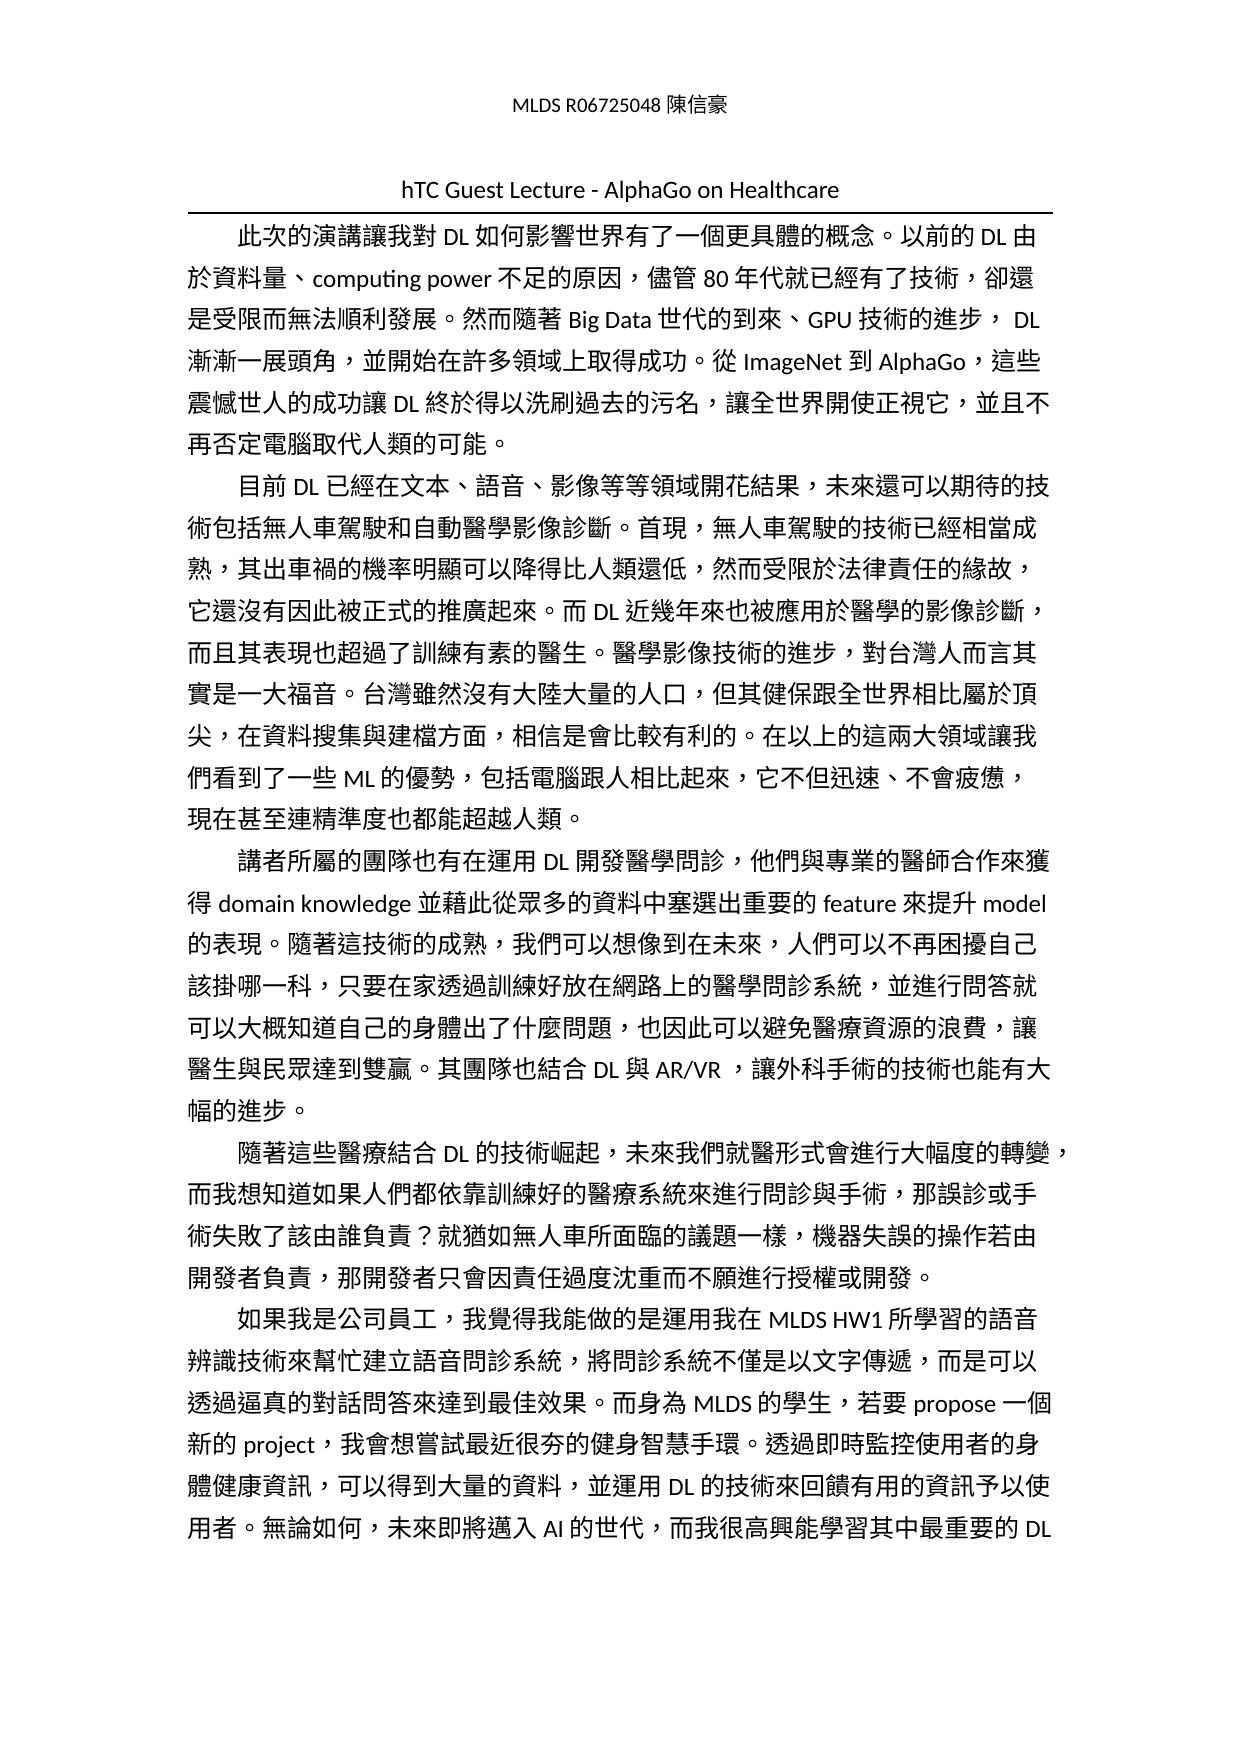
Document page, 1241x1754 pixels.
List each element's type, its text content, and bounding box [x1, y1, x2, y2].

text 隨著這些醫療結合 DL 的技術崛起，未來我們就醫形式會進行大幅度的轉變，而我想知道如果人們都依靠訓練好的醫療系統來進行問診與手術，那誤診或手術失敗了該由誰負責？就猶如無人車所面臨的議題一樣，機器失誤的操作若由開發者負責，那開發者只會因責任過度沈重而不願進行授權或開發。 [187, 1131, 1053, 1297]
text 講者所屬的團隊也有在運用 DL 開發醫學問診，他們與專業的醫師合作來獲得 domain knowledge 並藉此從眾多的資料中塞選出重要的 feature 來提升model 的表現。隨著這技術的成熟，我們可以想像到在未來，人們可以不再困擾自己該掛哪一科，只要在家透過訓練好放在網路上的醫學問診系統，並進行問答就可以大概知道自己的身體出了什麼問題，也因此可以避免醫療資源的浪費，讓醫生與民眾達到雙贏。其團隊也結合 DL 與 AR/VR ，讓外科手術的技術也能有大幅的進步。 [187, 839, 1053, 1131]
text hTC Guest Lecture - AlphaGo on Healthcare [187, 169, 1053, 214]
text 目前 DL 已經在文本、語音、影像等等領域開花結果，未來還可以期待的技術包括無人車駕駛和自動醫學影像診斷。首現，無人車駕駛的技術已經相當成熟，其出車禍的機率明顯可以降得比人類還低，然而受限於法律責任的緣故，它還沒有因此被正式的推廣起來。而 DL 近幾年來也被應用於醫學的影像診斷，而且其表現也超過了訓練有素的醫生。醫學影像技術的進步，對台灣人而言其實是一大福音。台灣雖然沒有大陸大量的人口，但其健保跟全世界相比屬於頂尖，在資料搜集與建檔方面，相信是會比較有利的。在以上的這兩大領域讓我們看到了一些 ML 的優勢，包括電腦跟人相比起來，它不但迅速、不會疲憊，現在甚至連精準度也都能超越人類。 [187, 464, 1053, 839]
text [187, 1297, 1053, 1547]
text 此次的演講讓我對 DL 如何影響世界有了一個更具體的概念。以前的 DL 由於資料量、computing power 不足的原因，儘管 80 年代就已經有了技術，卻還是受限而無法順利發展。然而隨著 Big Data 世代的到來、GPU 技術的進步， DL 漸漸一展頭角，並開始在許多領域上取得成功。從 ImageNet 到 AlphaGo，這些震憾世人的成功讓 DL 終於得以洗刷過去的污名，讓全世界開使正視它，並且不再否定電腦取代人類的可能。 [187, 214, 1053, 464]
